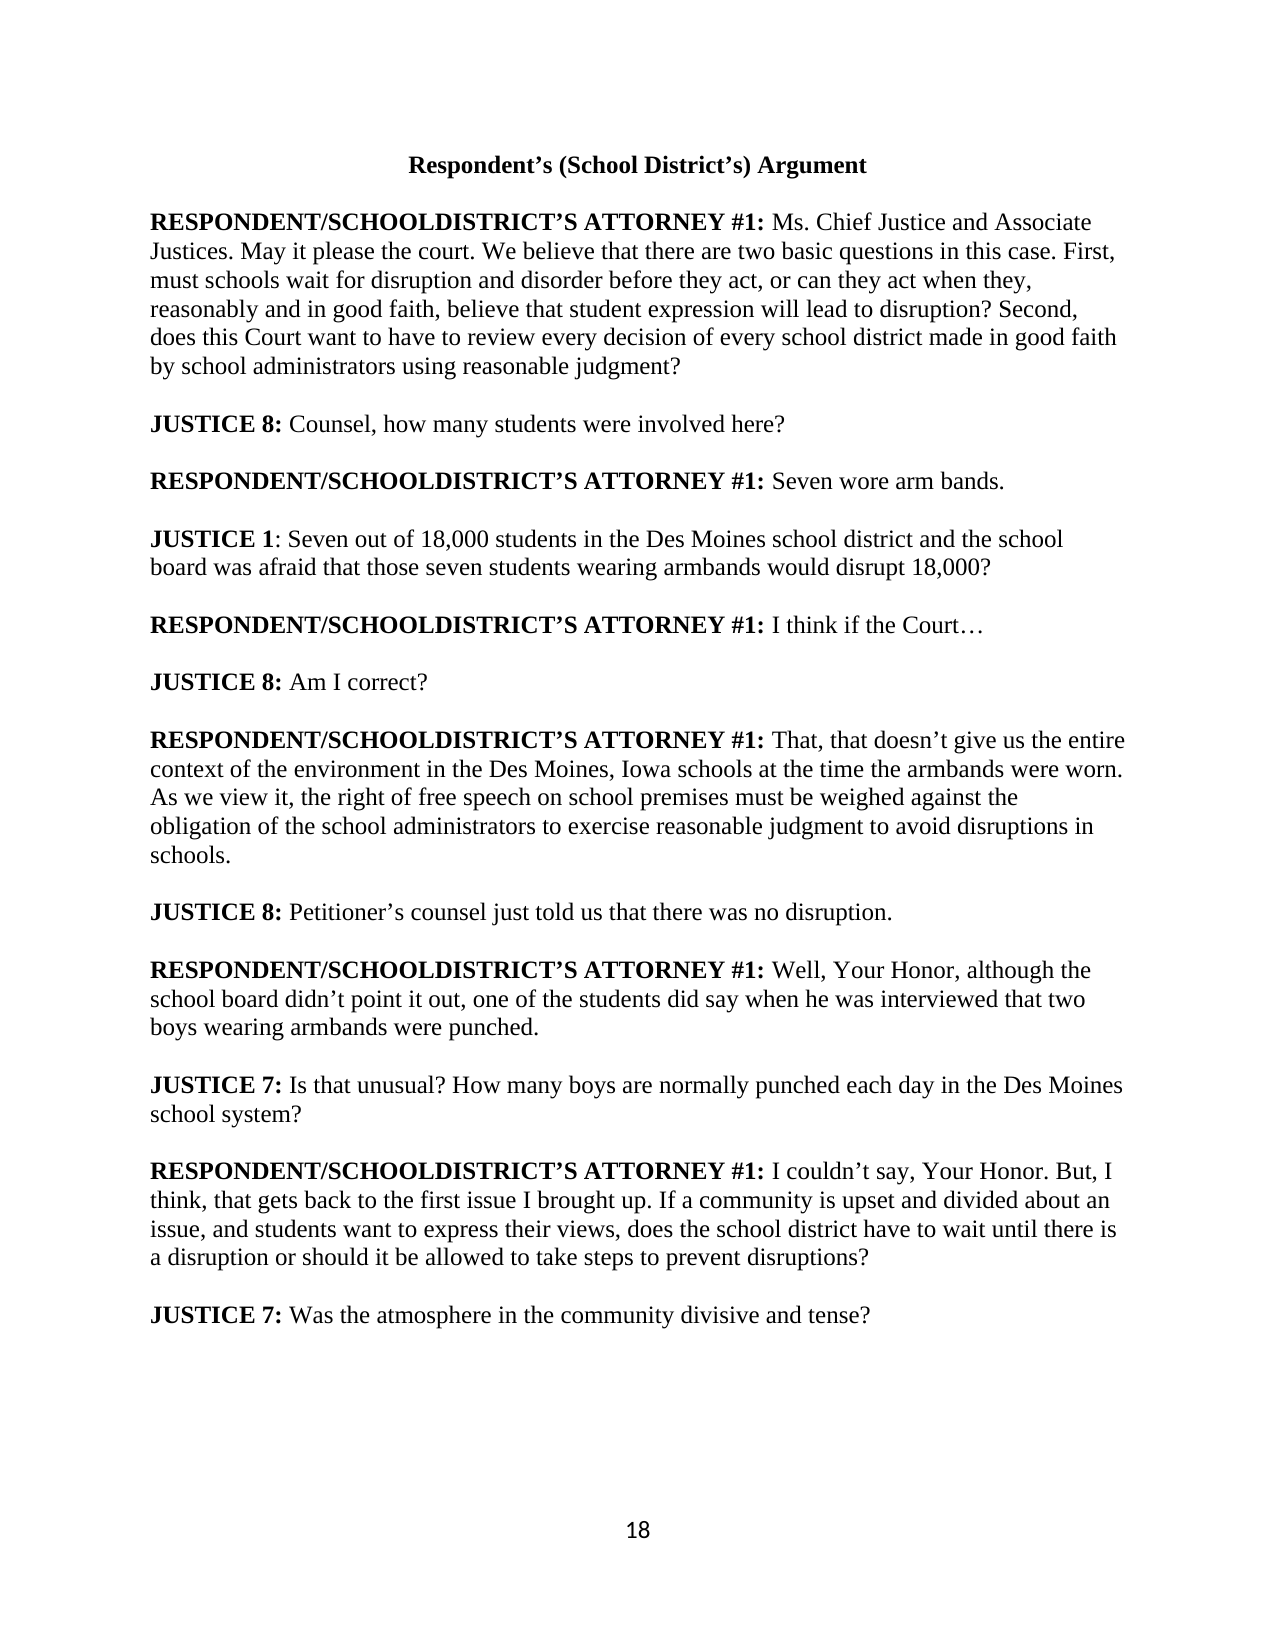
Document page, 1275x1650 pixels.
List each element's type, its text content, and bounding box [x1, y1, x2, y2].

text RESPONDENT/SCHOOLDISTRICT’S ATTORNEY #1: I think if the Court… [150, 610, 1125, 639]
text JUSTICE 7: Is that unusual? How many boys are normally punched each day in the Des Moines school system? [150, 1070, 1125, 1127]
text RESPONDENT/SCHOOLDISTRICT’S ATTORNEY #1: Seven wore arm bands. [150, 466, 1125, 495]
text JUSTICE 7: Was the atmosphere in the community divisive and tense? [150, 1300, 1125, 1329]
text JUSTICE 8: Petitioner’s counsel just told us that there was no disruption. [150, 897, 1125, 926]
text RESPONDENT/SCHOOLDISTRICT’S ATTORNEY #1: I couldn’t say, Your Honor. But, I think, that gets back to the first issue I brought up. If a community is upset and divided about an issue, and students want to express their views, does the school district have to wait until there is a disruption or should it be allowed to take steps to prevent disruptions? [150, 1156, 1125, 1271]
text RESPONDENT/SCHOOLDISTRICT’S ATTORNEY #1: Ms. Chief Justice and Associate Justices. May it please the court. We believe that there are two basic questions in this case. First, must schools wait for disruption and disorder before they act, or can they act when they, reasonably and in good faith, believe that student expression will lead to disruption? Second, does this Court want to have to review every decision of every school district made in good faith by school administrators using reasonable judgment? [150, 207, 1125, 380]
text JUSTICE 8: Counsel, how many students were involved here? [150, 409, 1125, 437]
text RESPONDENT/SCHOOLDISTRICT’S ATTORNEY #1: That, that doesn’t give us the entire context of the environment in the Des Moines, Iowa schools at the time the armbands were worn. As we view it, the right of free speech on school premises must be weighed against the obligation of the school administrators to exercise reasonable judgment to avoid disruptions in schools. [150, 725, 1125, 869]
text JUSTICE 1: Seven out of 18,000 students in the Des Moines school district and the school board was afraid that those seven students wearing armbands would disrupt 18,000? [150, 524, 1125, 581]
text Respondent’s (School District’s) Argument [150, 150, 1125, 179]
text RESPONDENT/SCHOOLDISTRICT’S ATTORNEY #1: Well, Your Honor, although the school board didn’t point it out, one of the students did say when he was interviewed that two boys wearing armbands were punched. [150, 955, 1125, 1041]
text JUSTICE 8: Am I correct? [150, 667, 1125, 696]
